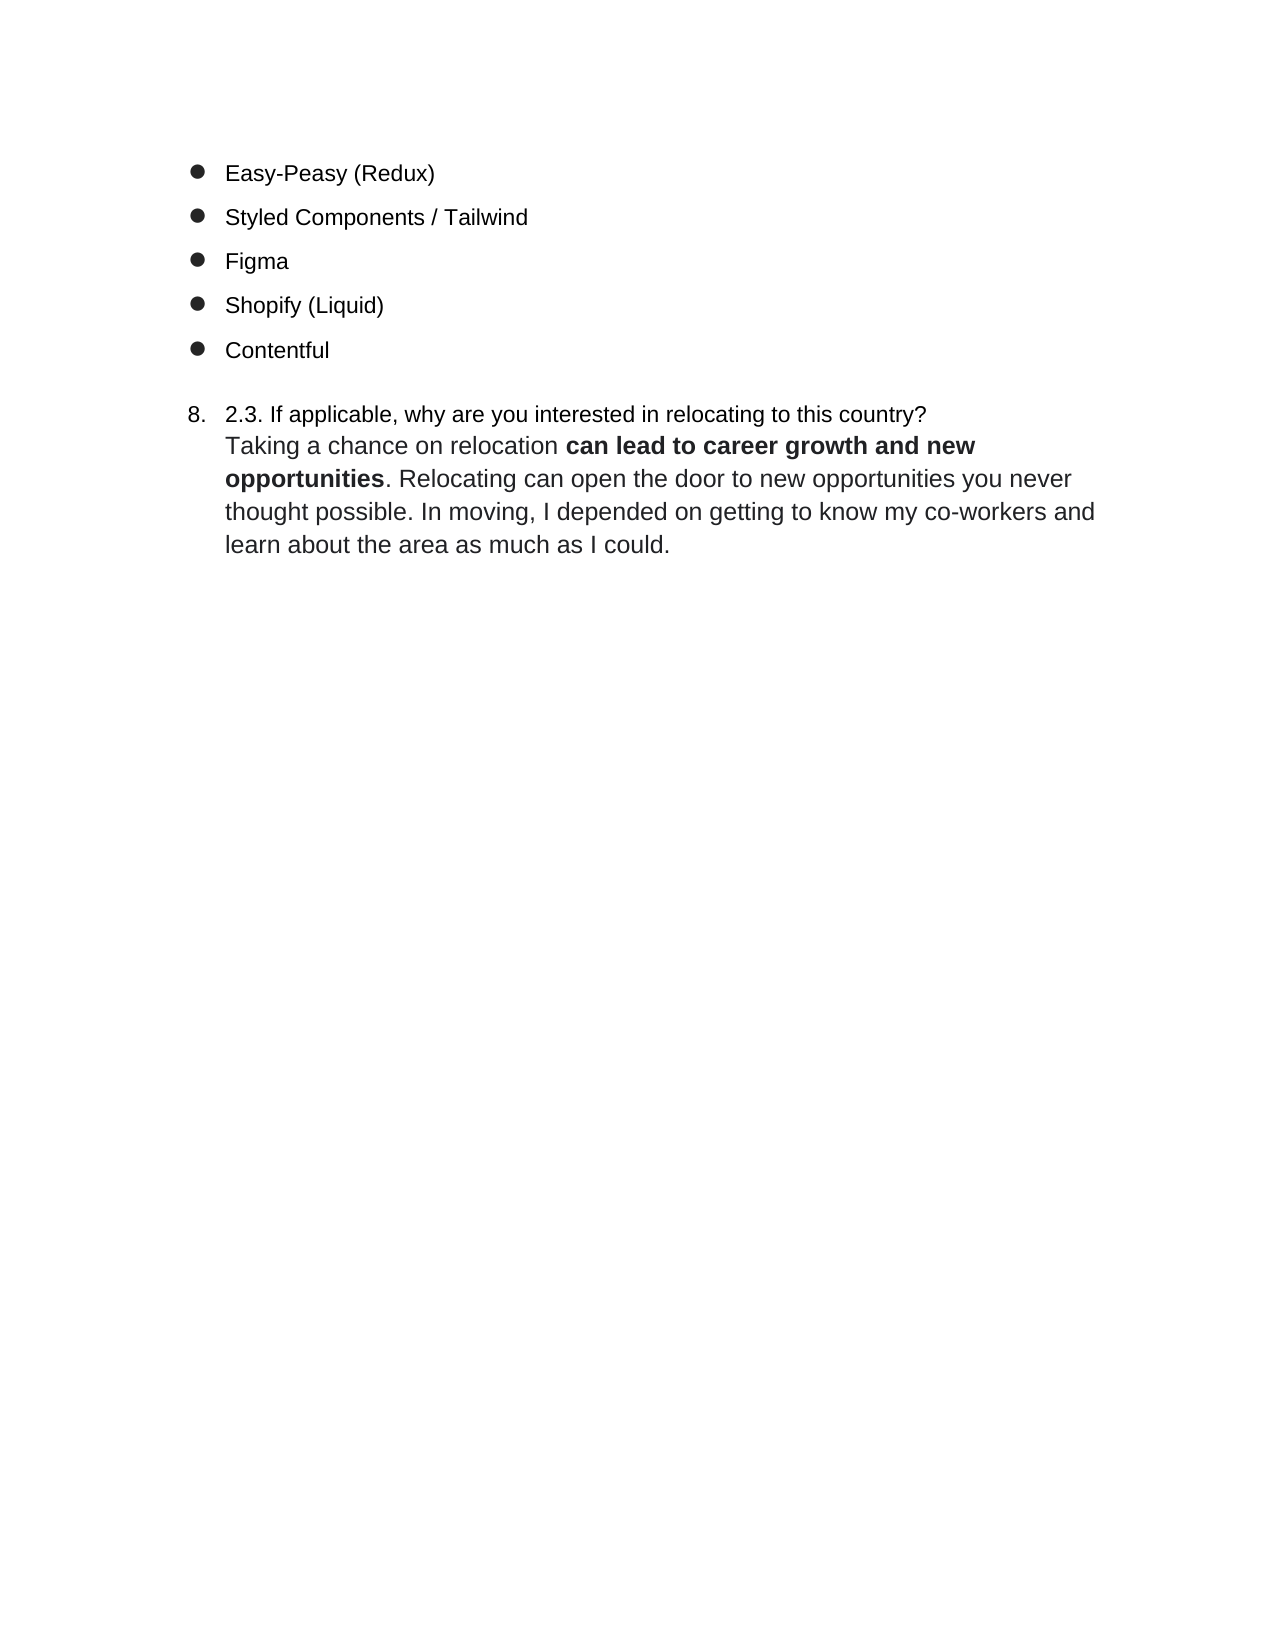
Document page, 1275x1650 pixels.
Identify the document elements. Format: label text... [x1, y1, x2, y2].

text Taking a chance on relocation can lead to career growth and new opportunities. Relocating can open the door to new opportunities you never thought possible. In moving, I depended on getting to know my co-workers and learn about the area as much as I could. [225, 431, 1125, 559]
list 2.3. If applicable, why are you interested in relocating to this country? [187, 401, 1125, 427]
list Figma [187, 238, 1125, 277]
list Easy-Peasy (Redux) [187, 150, 1125, 188]
list Shopify (Liquid) [187, 282, 1125, 321]
list Styled Components / Tailwind [187, 194, 1125, 233]
list Contentful [187, 327, 1125, 365]
